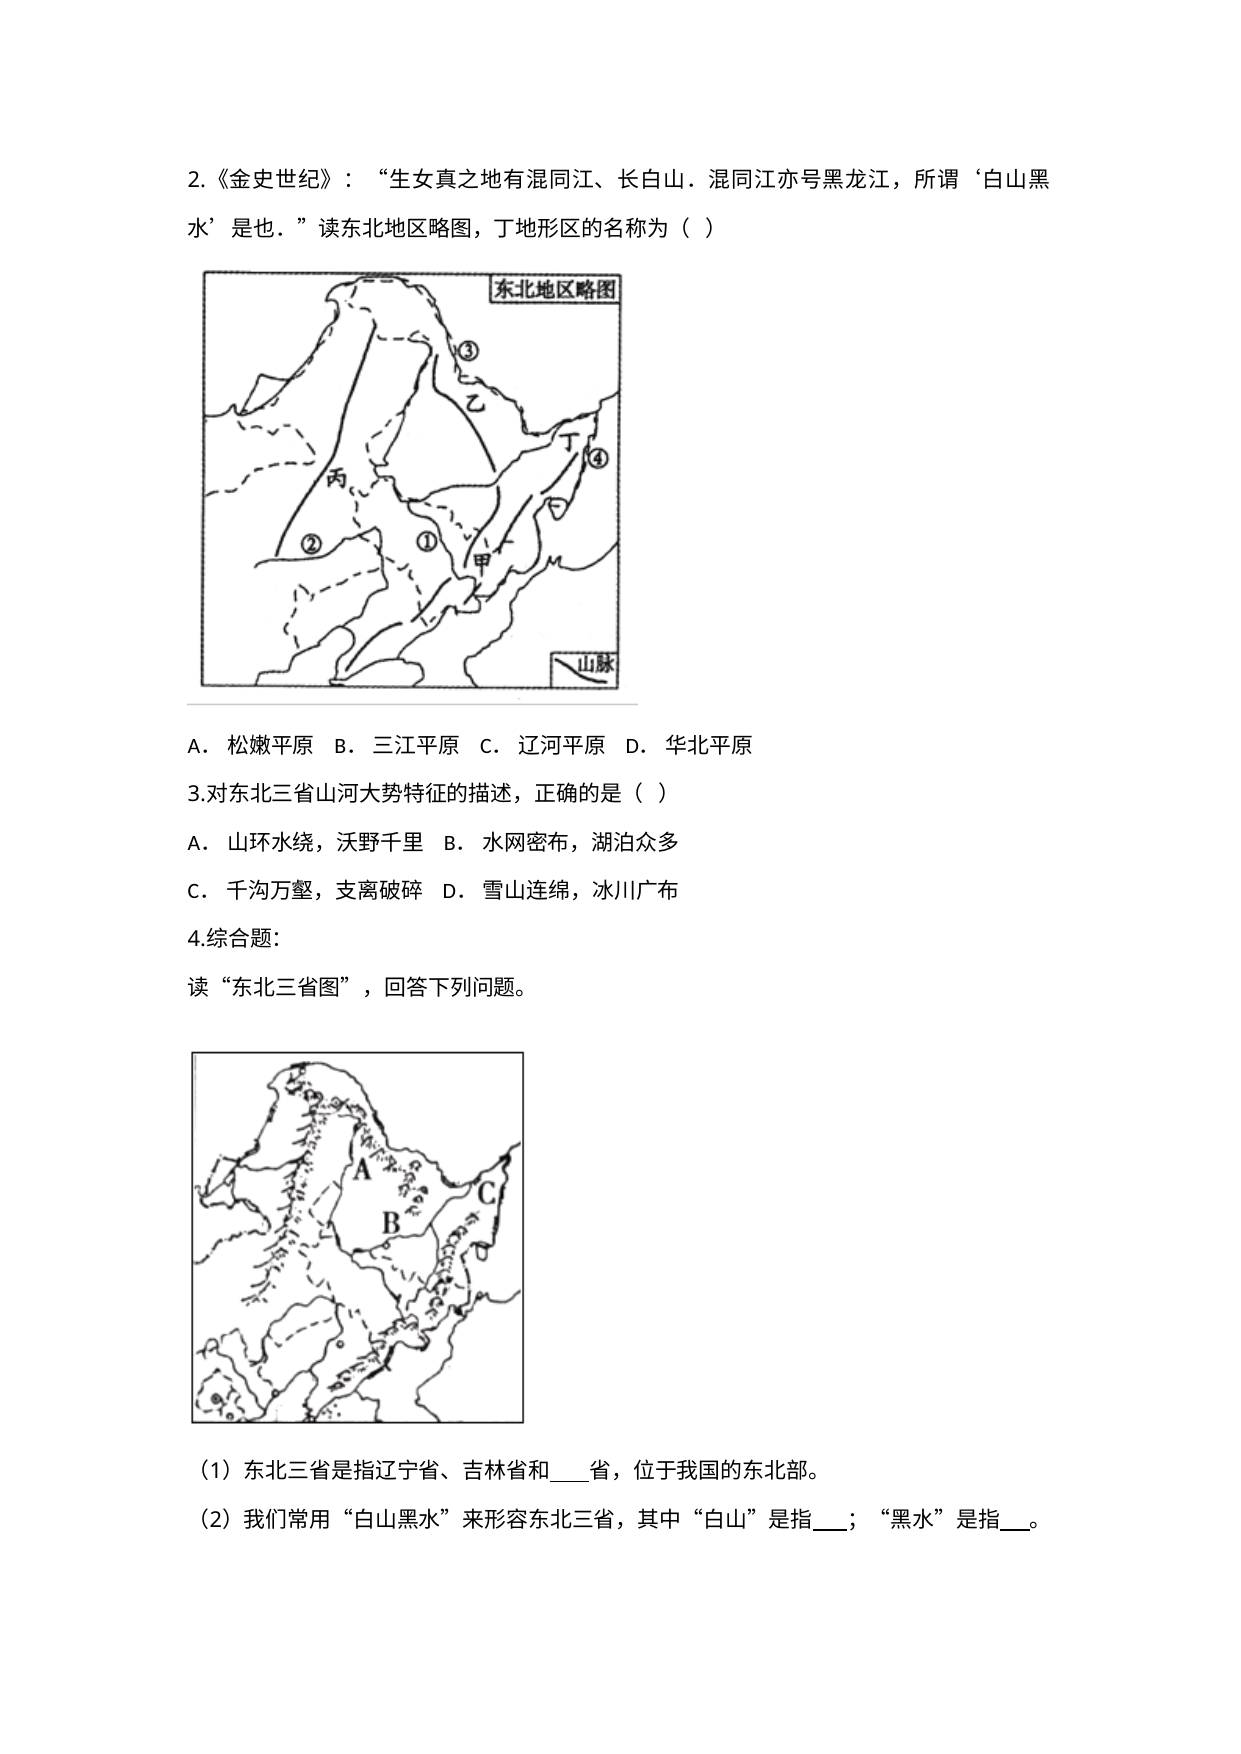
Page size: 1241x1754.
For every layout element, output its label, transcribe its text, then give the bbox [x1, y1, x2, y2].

text （2）我们常用“白山黑水”来形容东北三省，其中“白山”是指 ；“黑水”是指 。 [187, 1502, 1053, 1534]
text （1）东北三省是指辽宁省、吉林省和 省，位于我国的东北部。 [187, 1453, 1053, 1486]
text 读“东北三省图”，回答下列问题。 [187, 969, 1053, 1002]
picture [187, 258, 638, 706]
text 2.《金史世纪》：“生女真之地有混同江、长白山．混同江亦号黑龙江，所谓‘白山黑水’是也．”读东北地区略图，丁地形区的名称为（ ） [187, 162, 1053, 243]
text C． 千沟万壑，支离破碎 D． 雪山连绵，冰川广布 [187, 872, 1053, 905]
picture [187, 1049, 532, 1430]
text 3.对东北三省山河大势特征的描述，正确的是（ ） [187, 776, 1053, 808]
text A． 山环水绕，沃野千里 B． 水网密布，湖泊众多 [187, 824, 1053, 857]
text 4.综合题： [187, 921, 1053, 953]
text A． 松嫩平原 B． 三江平原 C． 辽河平原 D． 华北平原 [187, 727, 1053, 760]
